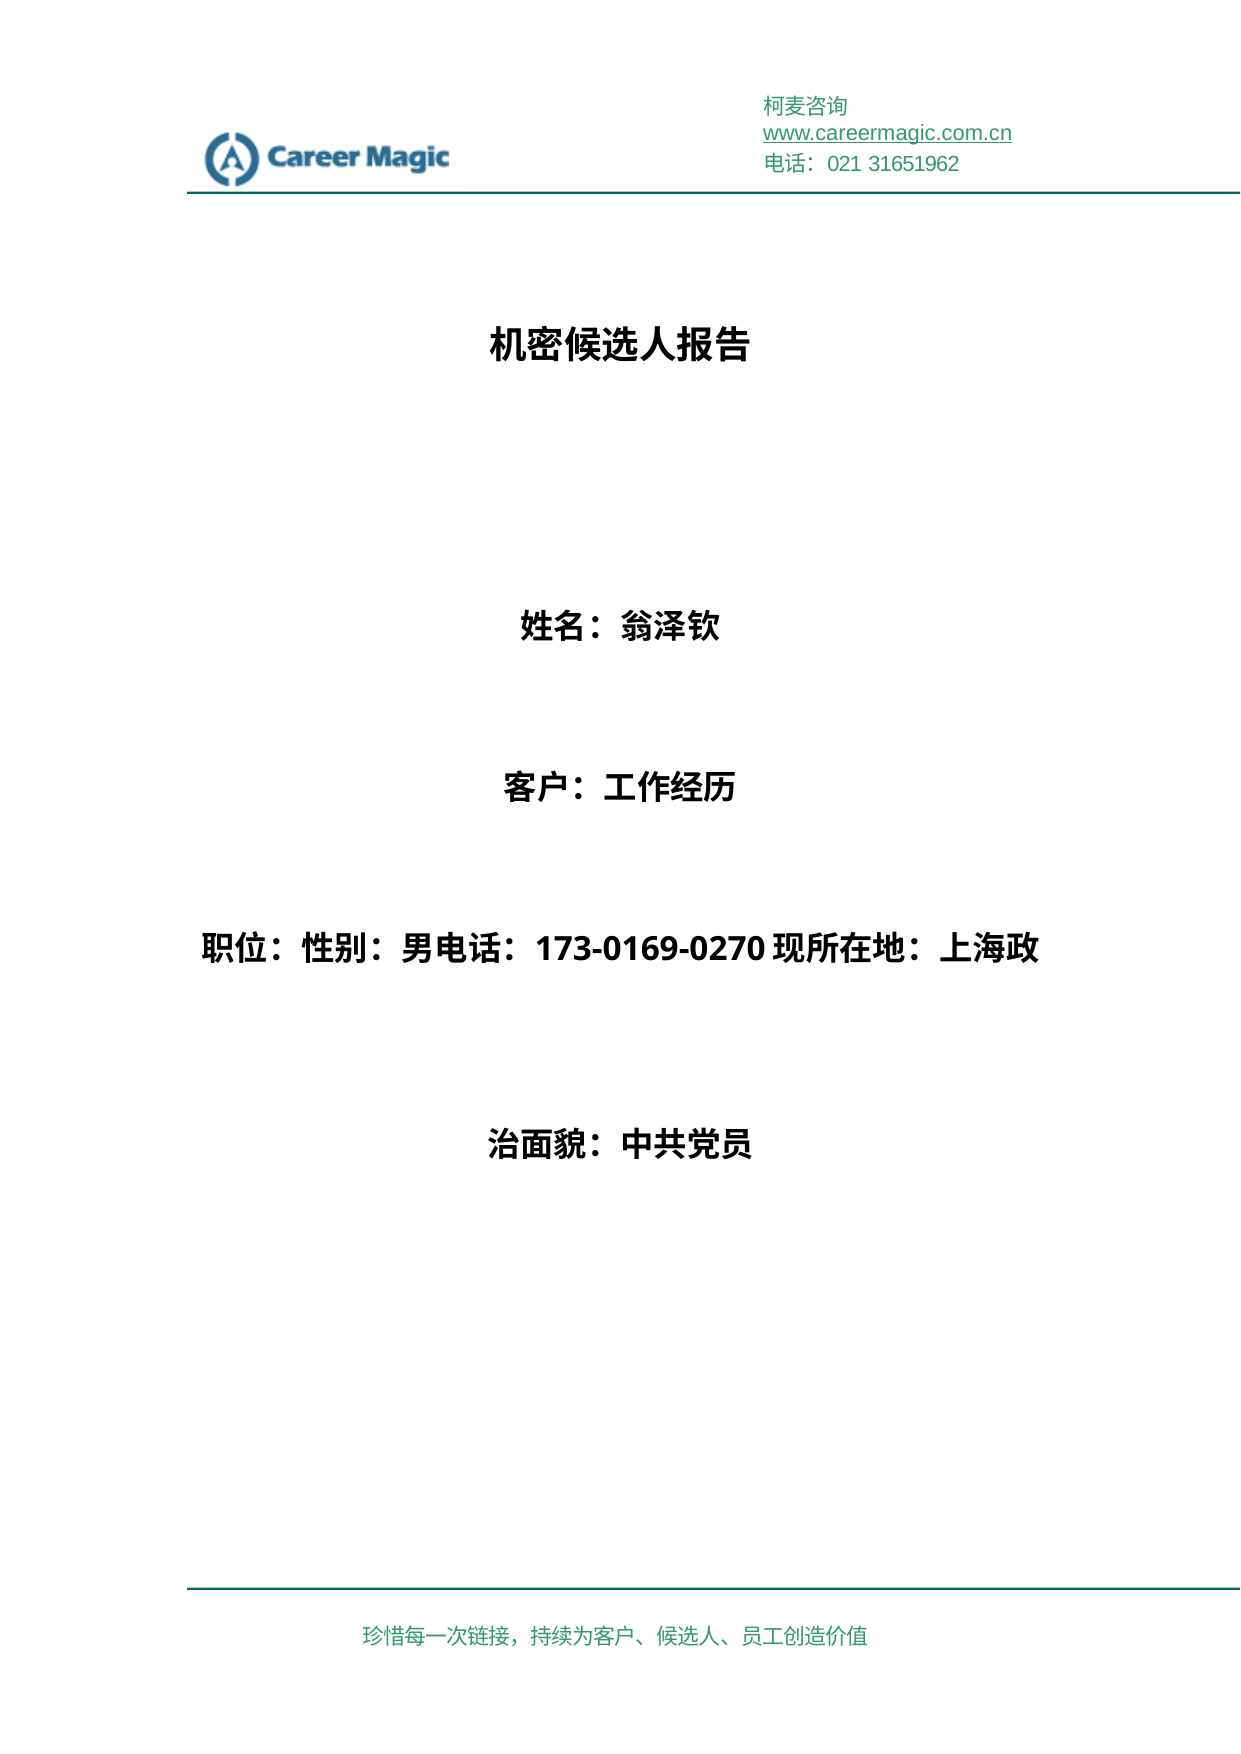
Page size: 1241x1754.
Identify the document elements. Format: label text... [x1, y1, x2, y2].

picture [187, 122, 1241, 196]
picture [187, 1585, 1241, 1592]
text 职位：性别：男电话：173-0169-0270现所在地：上海政治面貌：中共党员 [187, 914, 1053, 1174]
text 客户：工作经历 [187, 752, 1053, 817]
text 机密候选人报告 [187, 309, 1053, 374]
text 姓名：翁泽钦 [187, 591, 1053, 656]
